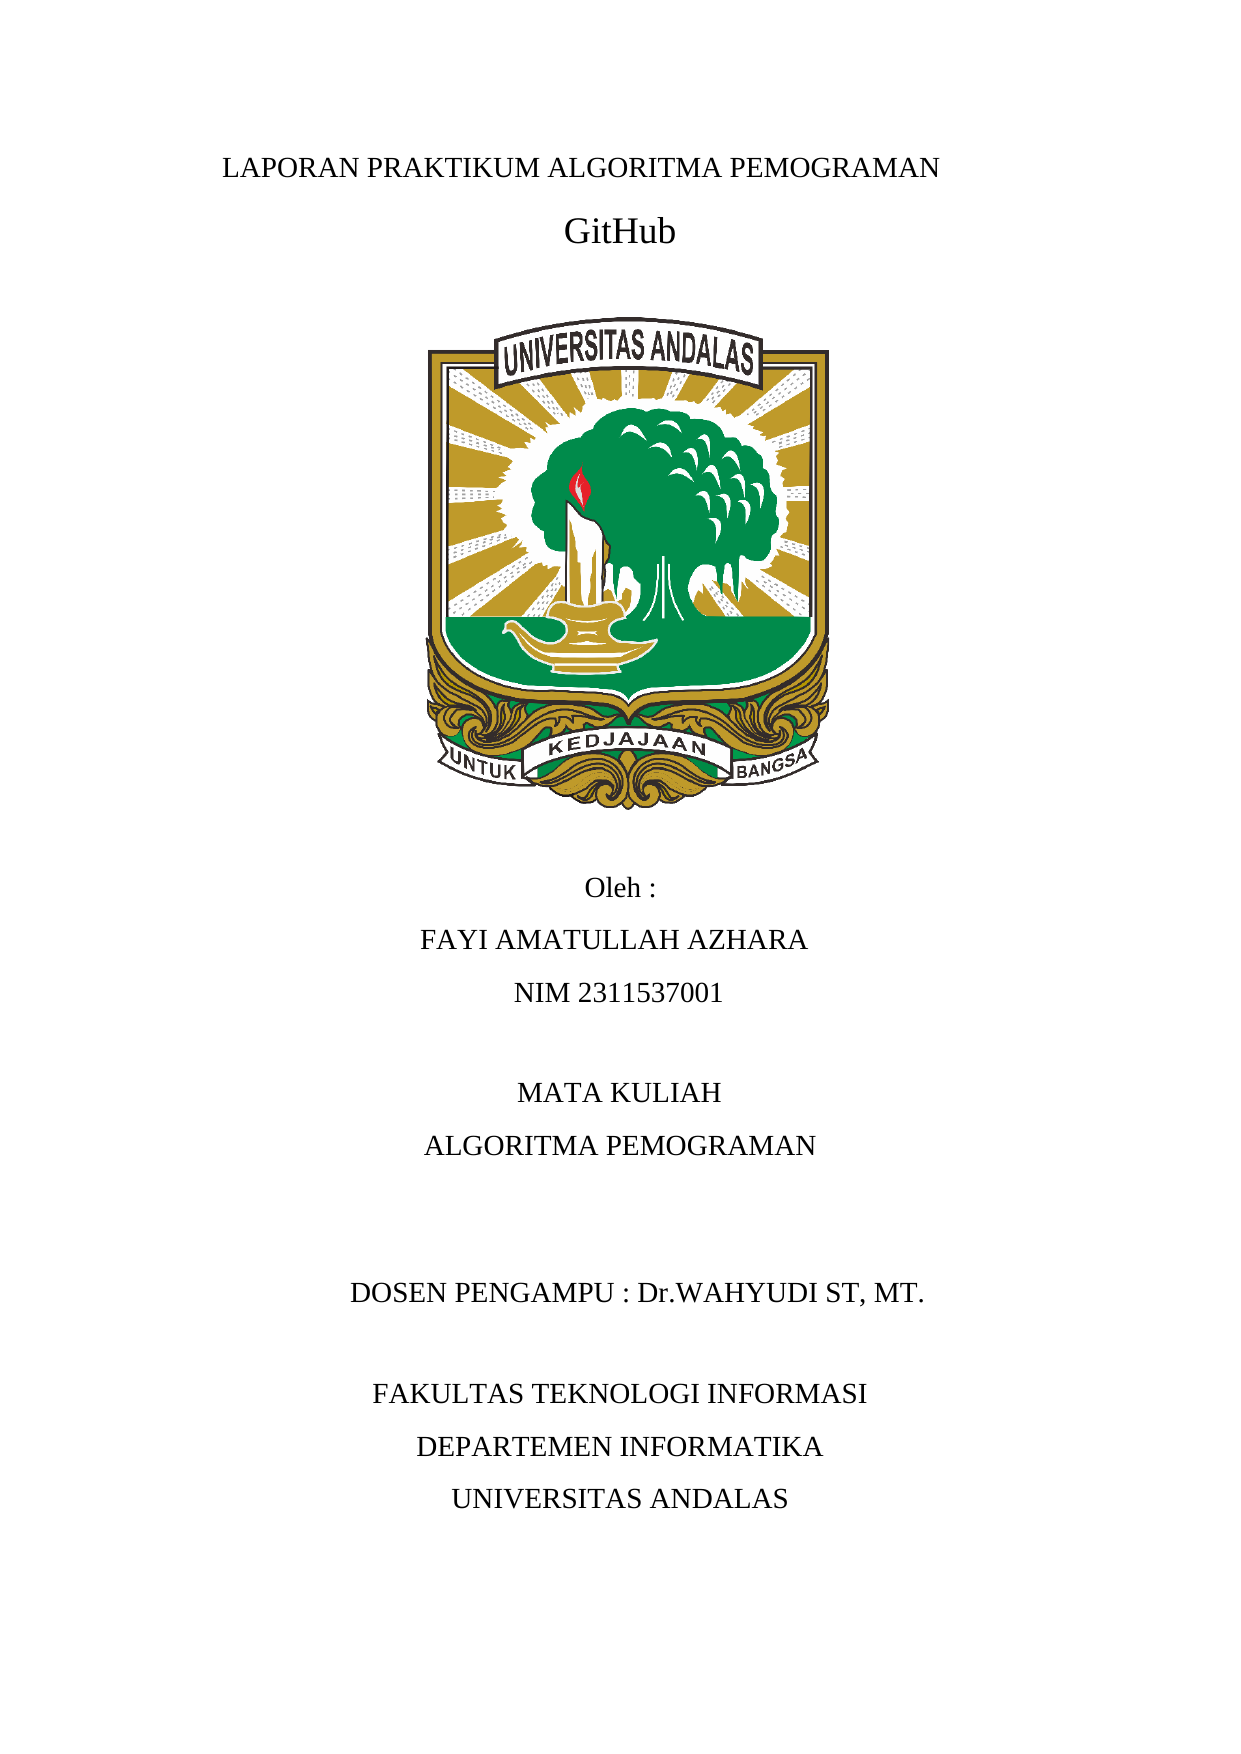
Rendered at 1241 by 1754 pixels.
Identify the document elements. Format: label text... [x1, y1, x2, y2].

text GitHub [152, 208, 1088, 251]
picture [425, 317, 830, 810]
text DOSEN PENGAMPU : Dr.WAHYUDI ST, MT. [150, 1276, 925, 1309]
text MATA KULIAH [151, 1075, 1088, 1109]
text FAKULTAS TEKNOLOGI INFORMASI [372, 1376, 1088, 1410]
text NIM 2311537001 [150, 975, 1087, 1008]
text FAYI AMATULLAH AZHARA [150, 922, 1088, 956]
text ALGORITMA PEMOGRAMAN [152, 1128, 1088, 1161]
text UNIVERSITAS ANDALAS [451, 1481, 1088, 1515]
text Oleh : [153, 870, 1088, 903]
text DEPARTEMEN INFORMATIKA [416, 1429, 1088, 1462]
text LAPORAN PRAKTIKUM ALGORITMA PEMOGRAMAN [150, 150, 940, 183]
